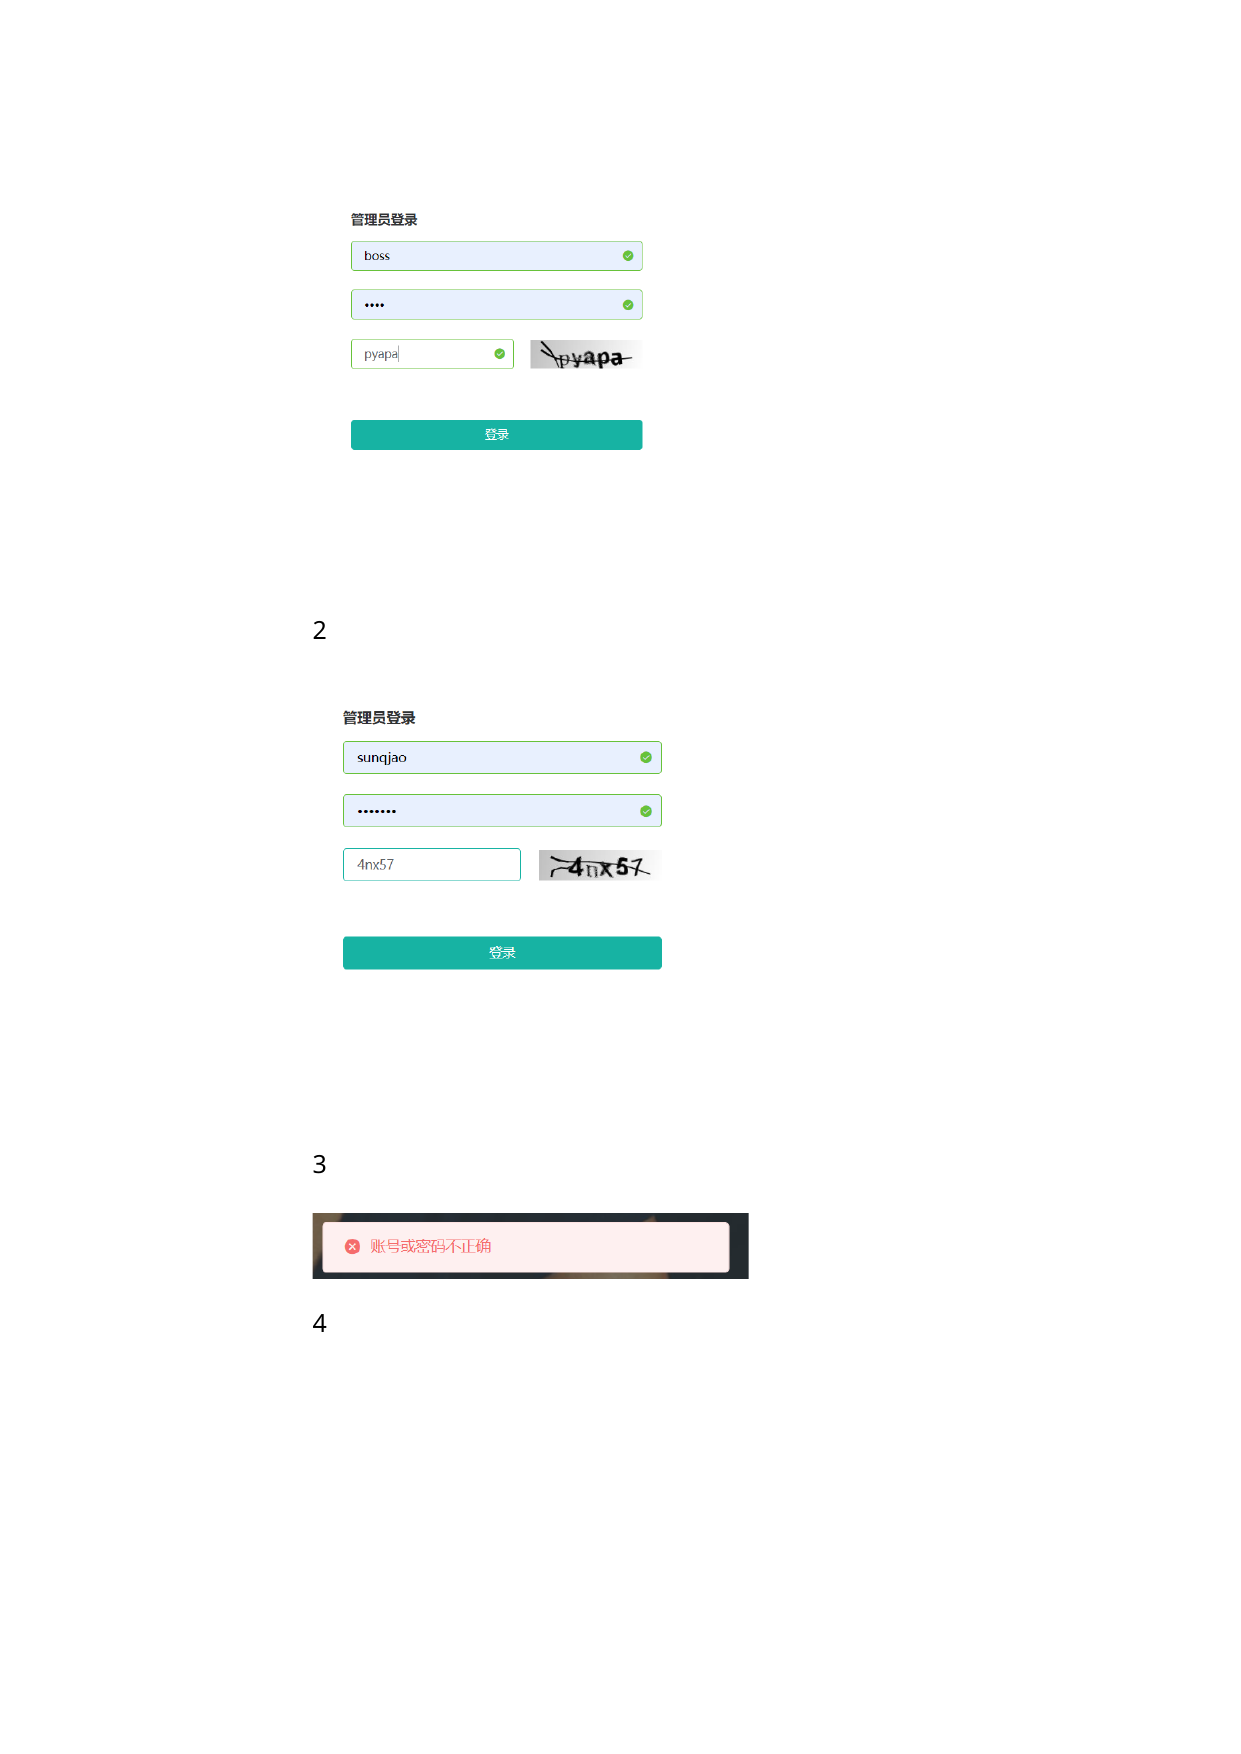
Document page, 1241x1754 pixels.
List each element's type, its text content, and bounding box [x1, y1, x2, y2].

picture [312, 1213, 749, 1279]
picture [312, 679, 703, 1034]
text 2 [187, 597, 1053, 662]
picture [312, 162, 689, 557]
text 4 [187, 1291, 1053, 1356]
text 3 [187, 1131, 1053, 1196]
